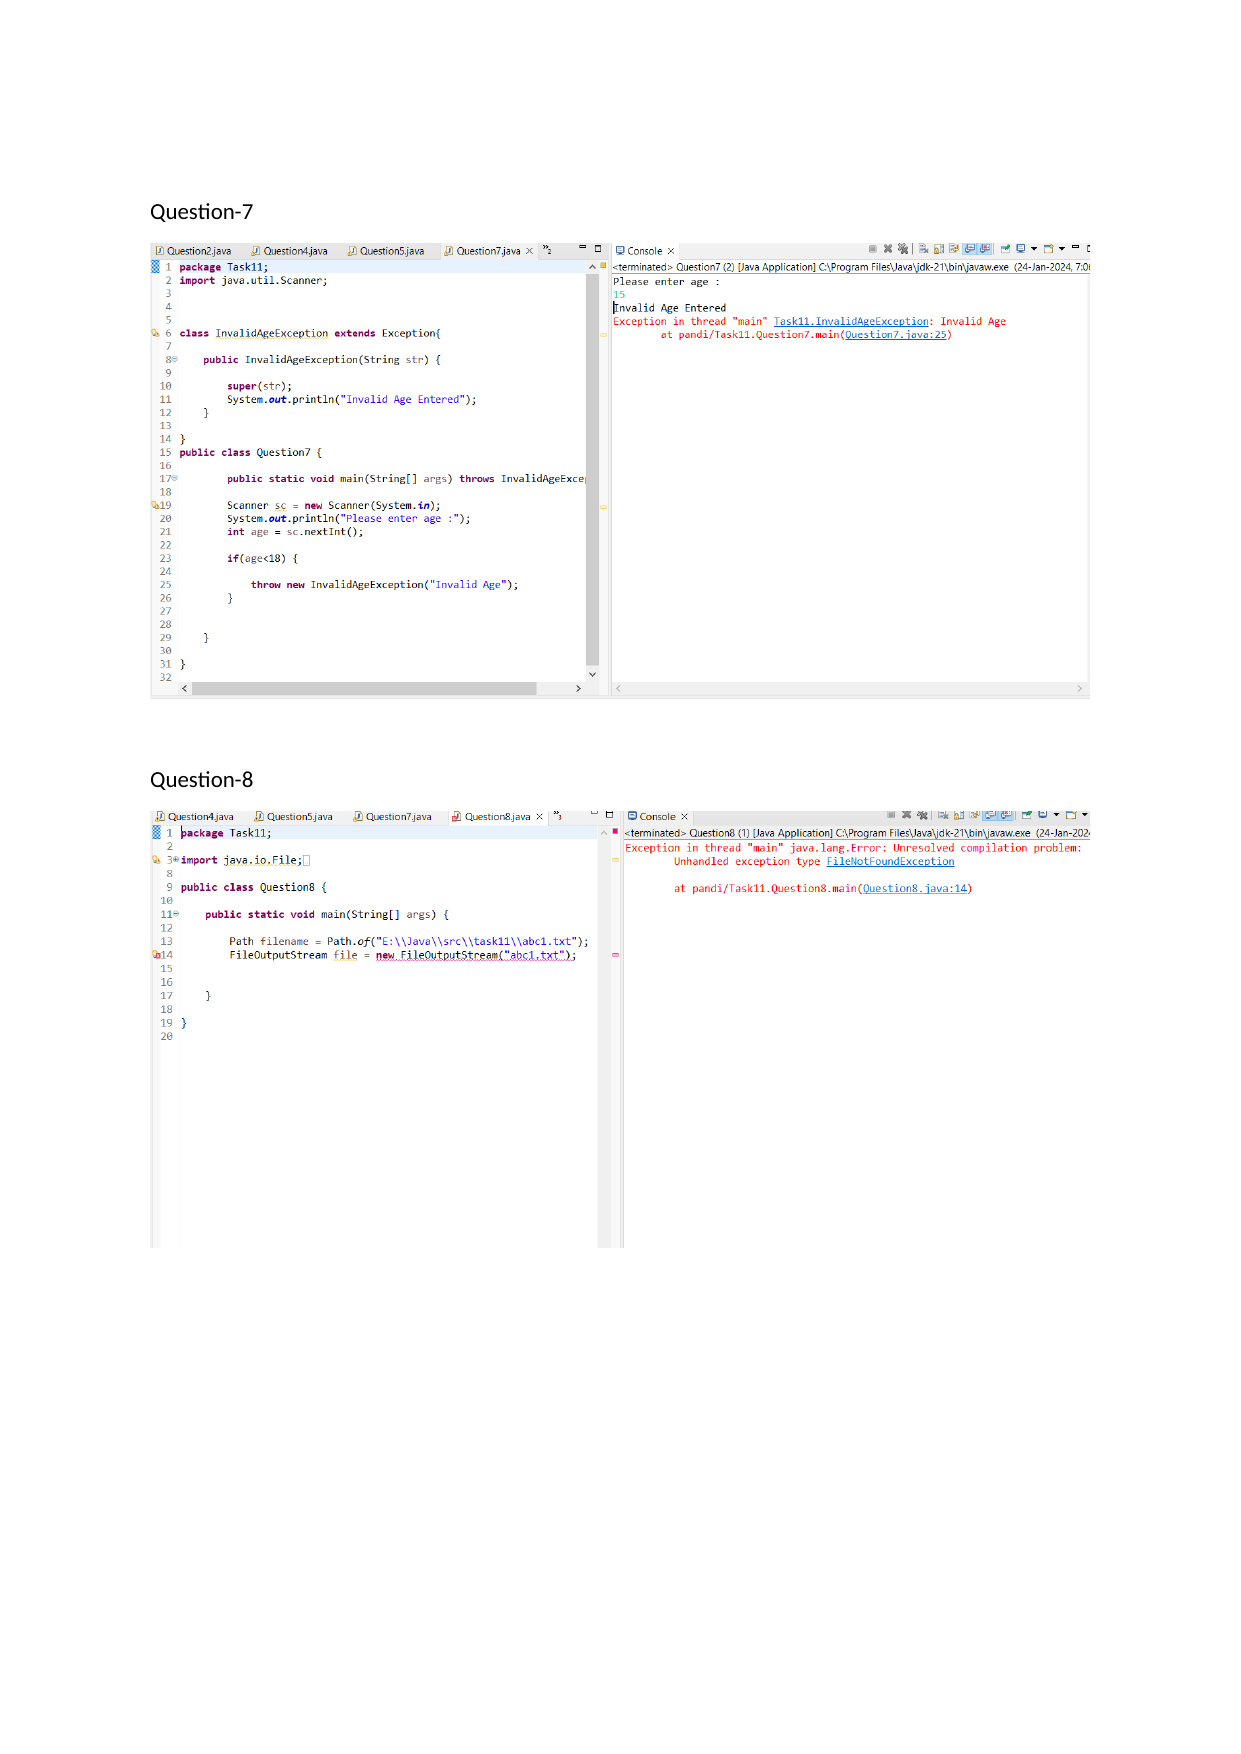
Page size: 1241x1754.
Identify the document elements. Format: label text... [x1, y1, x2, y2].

text Question-8 [150, 765, 1090, 793]
text Question-7 [150, 197, 1090, 225]
picture [150, 811, 1091, 1248]
picture [150, 243, 1091, 699]
